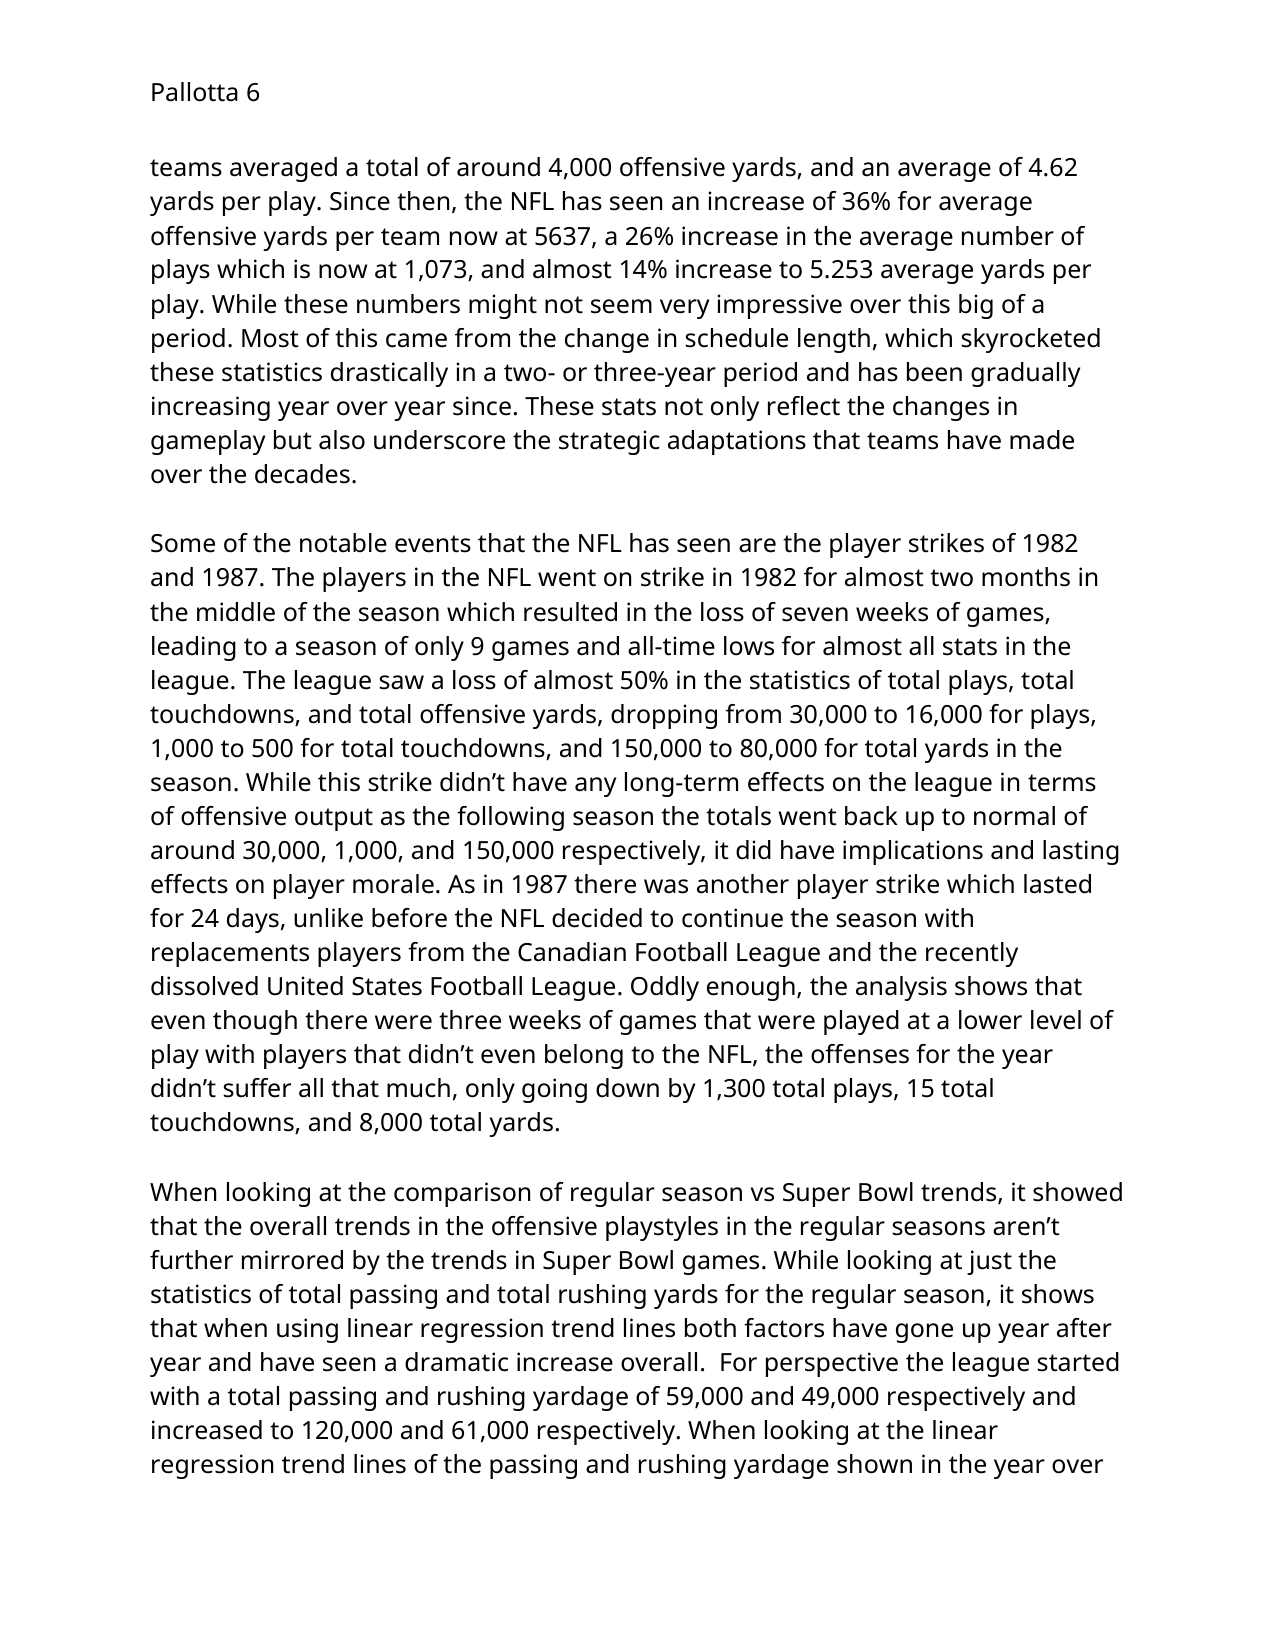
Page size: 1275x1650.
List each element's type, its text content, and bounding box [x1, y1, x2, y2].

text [150, 150, 1125, 491]
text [150, 1174, 1125, 1481]
text Some of the notable events that the NFL has seen are the player strikes of 1982 and 1987. The players in the NFL went on strike in 1982 for almost two months in the middle of the season which resulted in the loss of seven weeks of games, leading to a season of only 9 games and all-time lows for almost all stats in the league. The league saw a loss of almost 50% in the statistics of total plays, total touchdowns, and total offensive yards, dropping from 30,000 to 16,000 for plays, 1,000 to 500 for total touchdowns, and 150,000 to 80,000 for total yards in the season. While this strike didn’t have any long-term effects on the league in terms of offensive output as the following season the totals went back up to normal of around 30,000, 1,000, and 150,000 respectively, it did have implications and lasting effects on player morale. As in 1987 there was another player strike which lasted for 24 days, unlike before the NFL decided to continue the season with replacements players from the Canadian Football League and the recently dissolved United States Football League. Oddly enough, the analysis shows that even though there were three weeks of games that were played at a lower level of play with players that didn’t even belong to the NFL, the offenses for the year didn’t suffer all that much, only going down by 1,300 total plays, 15 total touchdowns, and 8,000 total yards. [150, 526, 1125, 1139]
